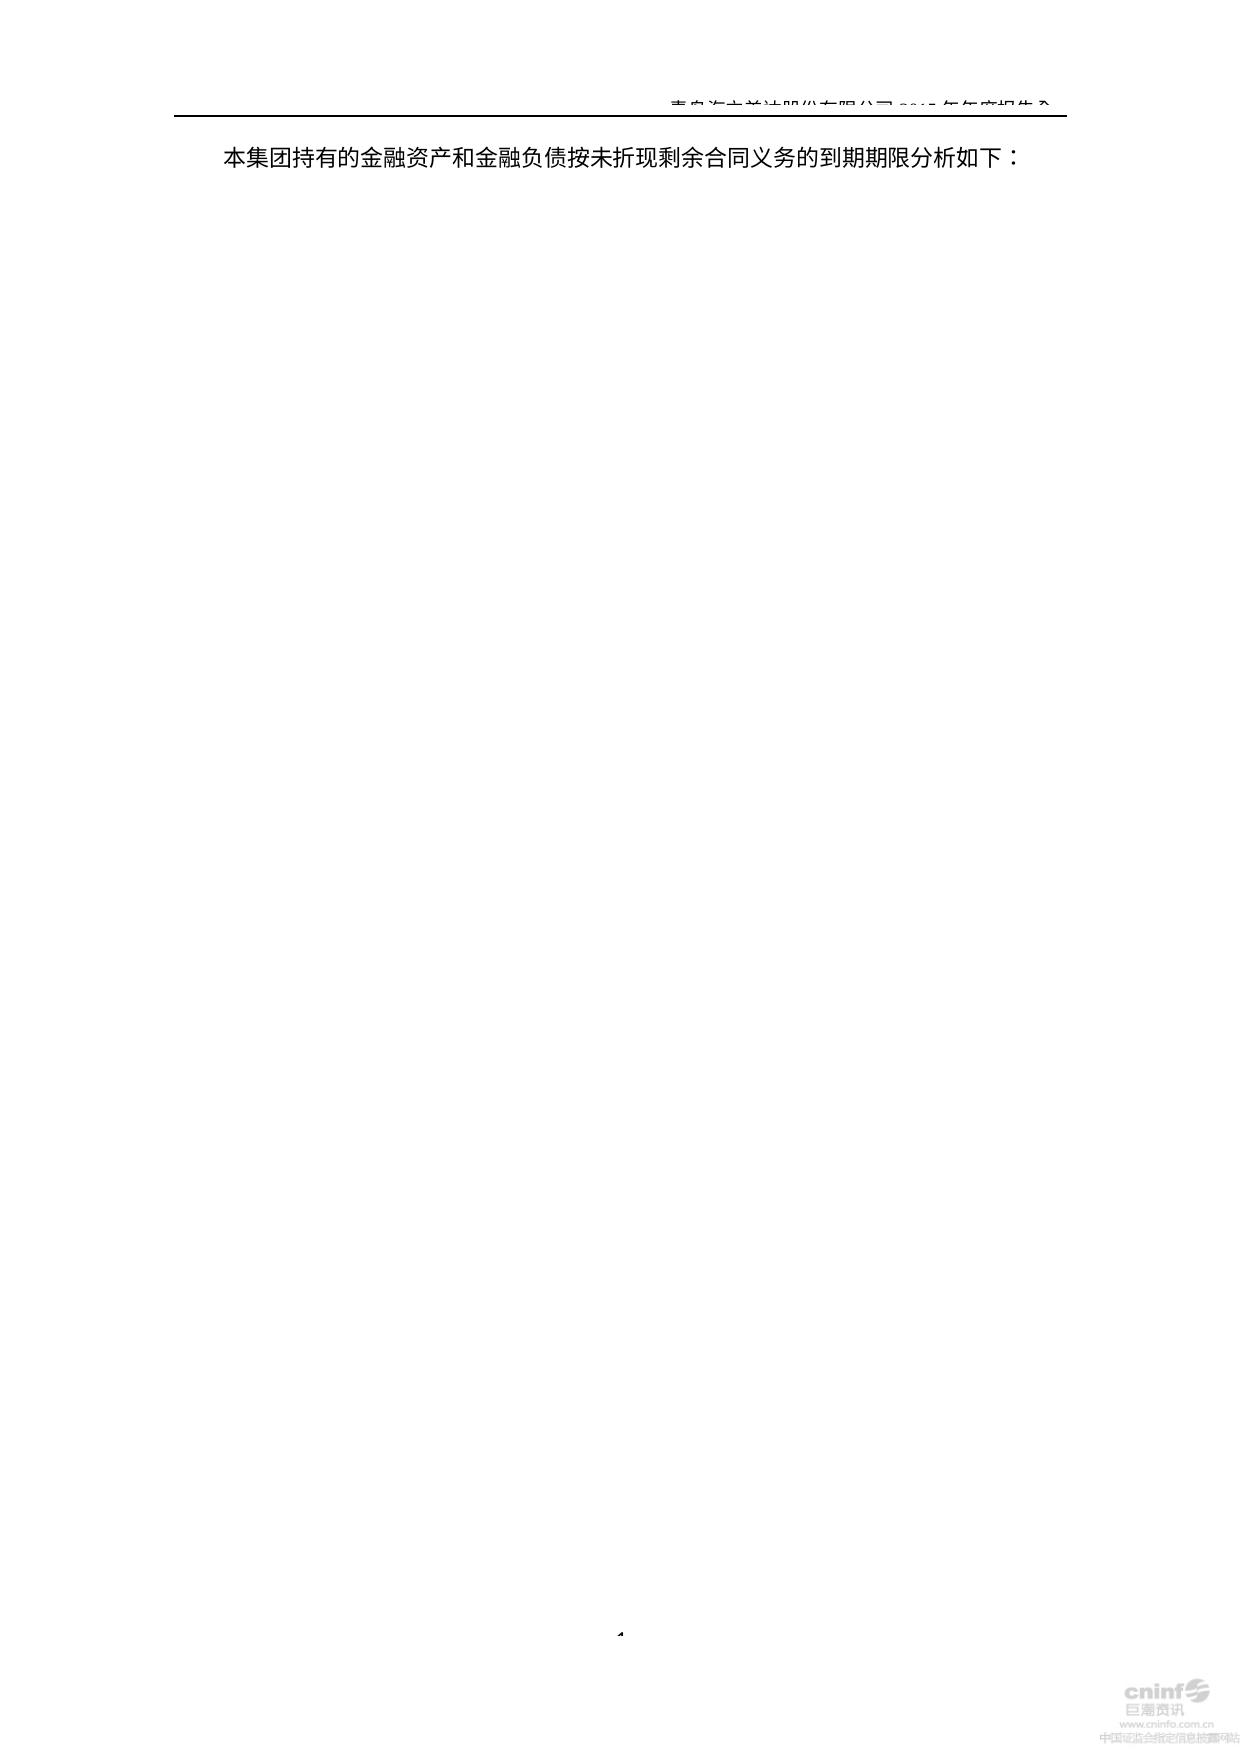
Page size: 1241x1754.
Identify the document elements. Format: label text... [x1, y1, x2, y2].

text 本集团持有的金融资产和金融负债按未折现剩余合同义务的到期期限分析如下： [223, 142, 1075, 173]
picture [1099, 1673, 1241, 1754]
